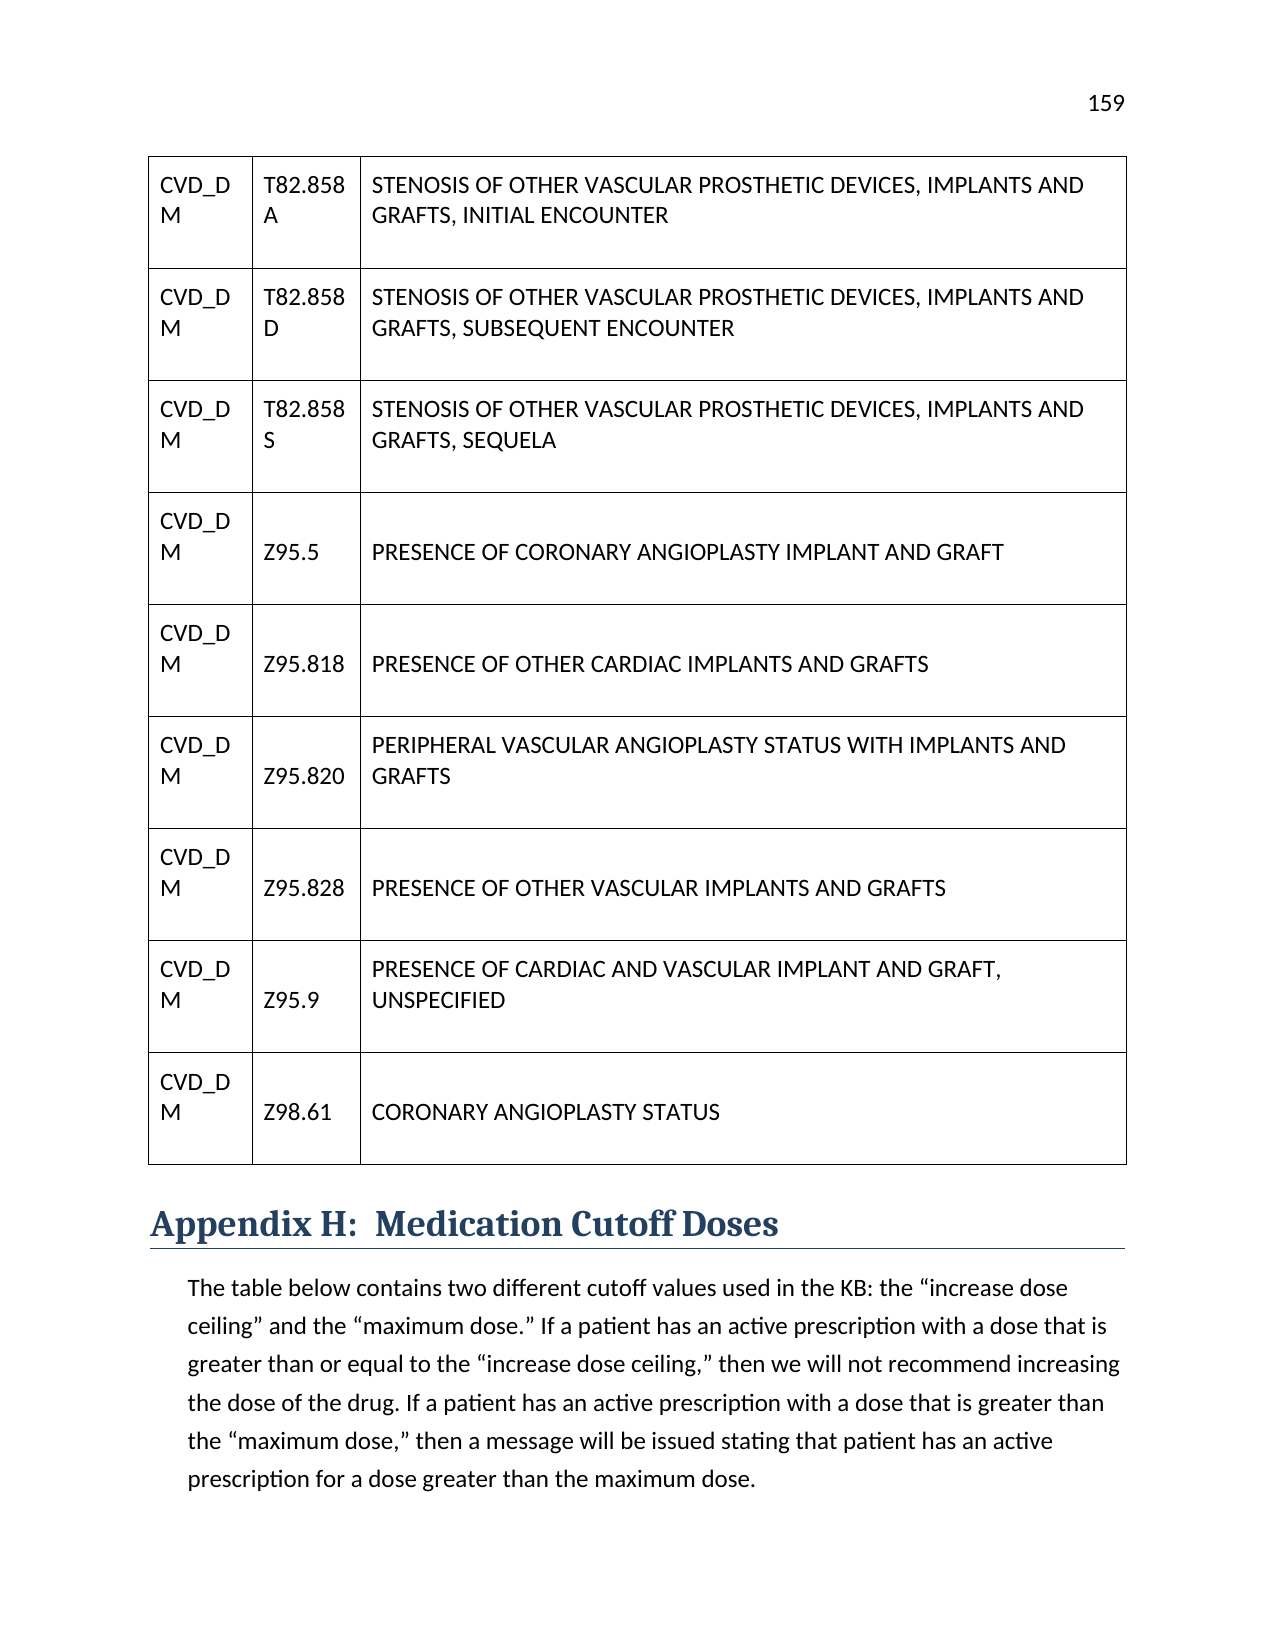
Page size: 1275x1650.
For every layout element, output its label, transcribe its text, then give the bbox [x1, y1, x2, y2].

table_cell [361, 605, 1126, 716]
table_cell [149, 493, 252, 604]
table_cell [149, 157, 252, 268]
subtitle Medication Cutoff Doses [150, 1203, 1125, 1248]
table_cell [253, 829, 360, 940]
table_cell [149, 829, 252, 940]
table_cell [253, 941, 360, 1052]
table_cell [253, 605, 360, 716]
text The table below contains two different cutoff values used in the KB: the “increase dose ceiling” and the “maximum dose.” If a patient has an active prescription with a dose that is greater than or equal to the “increase dose ceiling,” then we will not recommend increasing the dose of the drug. If a patient has an active prescription with a dose that is greater than the “maximum dose,” then a message will be issued stating that patient has an active prescription for a dose greater than the maximum dose. [187, 1272, 1125, 1493]
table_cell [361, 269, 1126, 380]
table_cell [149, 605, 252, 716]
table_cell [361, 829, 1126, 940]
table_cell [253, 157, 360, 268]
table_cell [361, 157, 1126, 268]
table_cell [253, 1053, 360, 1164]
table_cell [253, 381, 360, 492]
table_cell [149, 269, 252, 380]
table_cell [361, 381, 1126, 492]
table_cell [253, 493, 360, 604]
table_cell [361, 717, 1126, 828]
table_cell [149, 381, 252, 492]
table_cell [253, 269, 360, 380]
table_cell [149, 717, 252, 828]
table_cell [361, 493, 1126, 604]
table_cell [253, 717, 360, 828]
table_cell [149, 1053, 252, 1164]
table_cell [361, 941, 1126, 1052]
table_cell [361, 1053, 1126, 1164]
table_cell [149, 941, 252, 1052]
